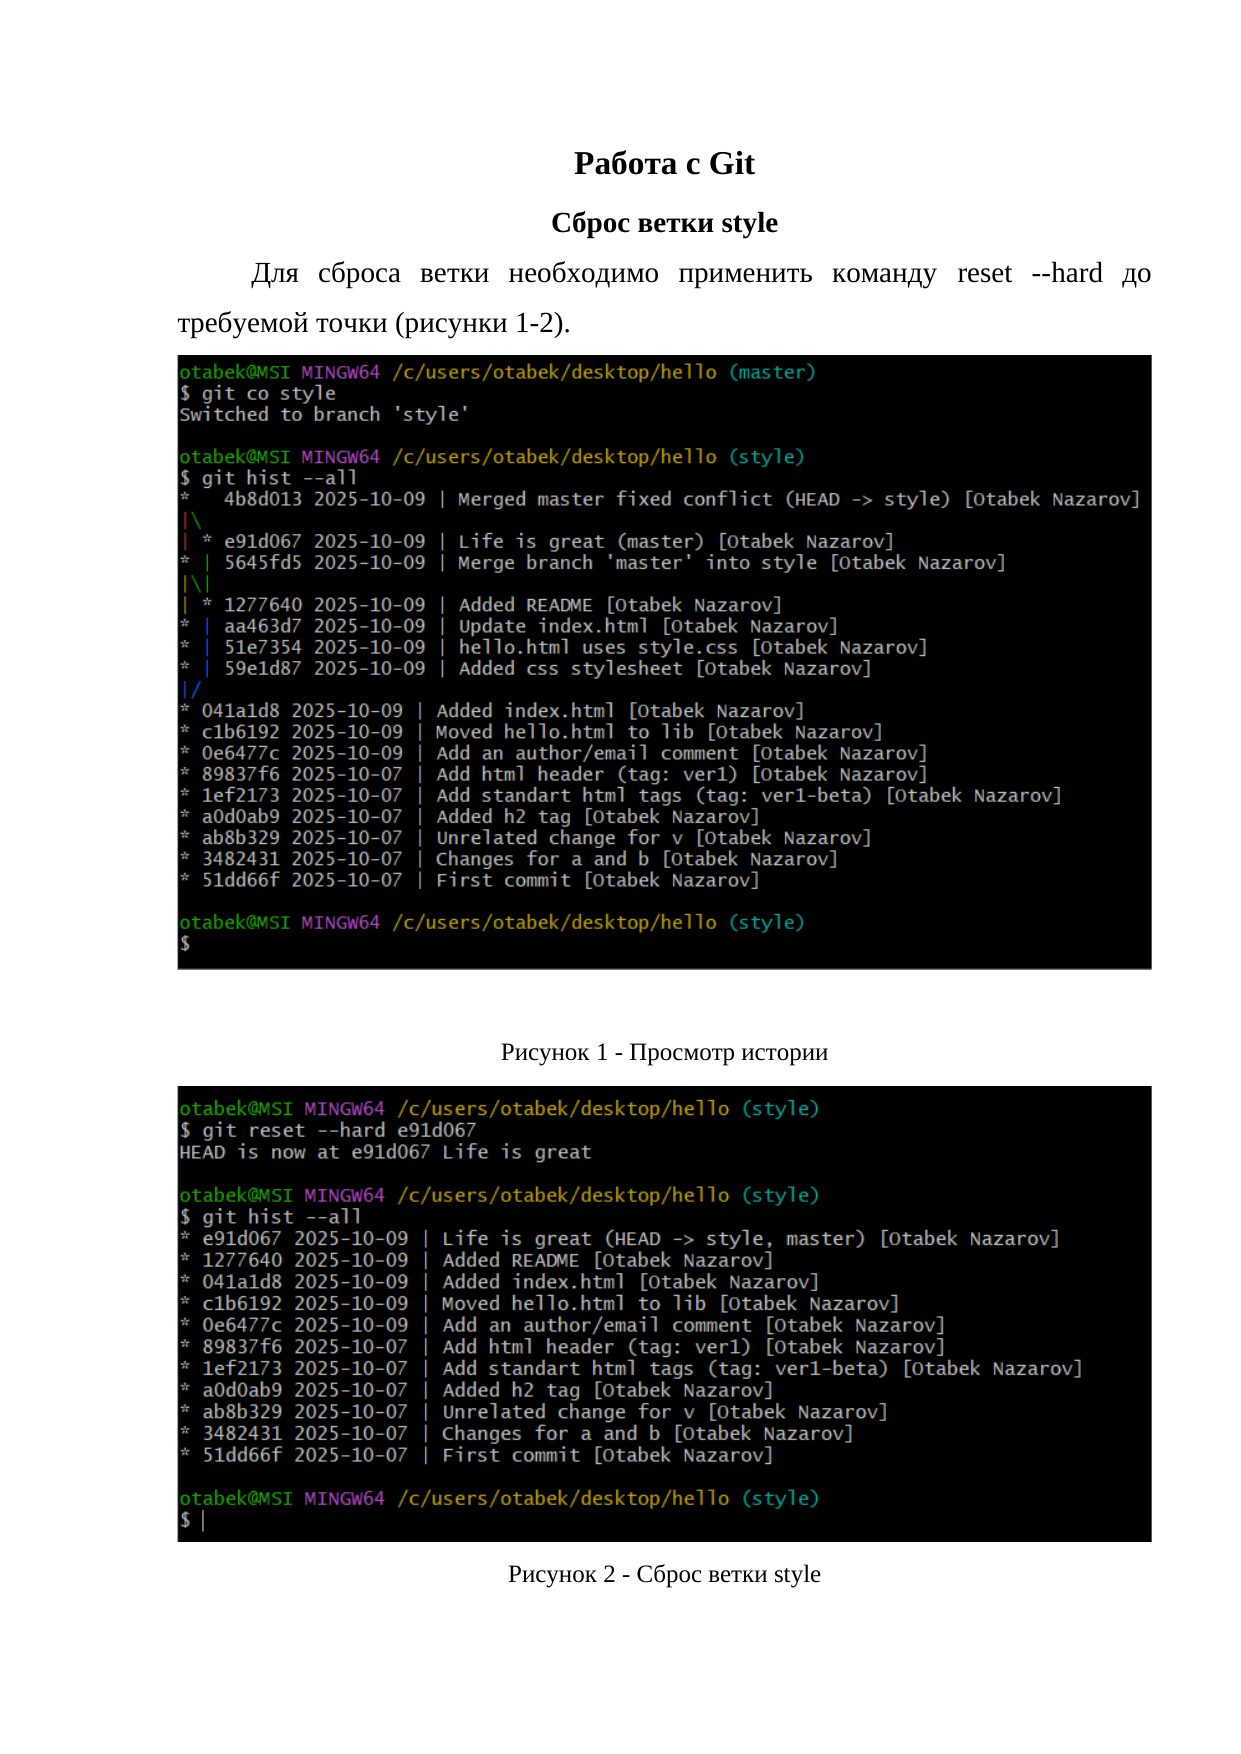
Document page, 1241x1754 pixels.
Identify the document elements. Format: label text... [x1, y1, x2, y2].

subtitle Работа с Git [177, 143, 1152, 181]
text Для сброса ветки необходимо применить команду reset --hard до требуемой точки (рисунки 1-2). [177, 255, 1152, 339]
picture [177, 355, 1152, 970]
picture [177, 1086, 1152, 1542]
subtitle Сброс ветки style [177, 205, 1152, 238]
